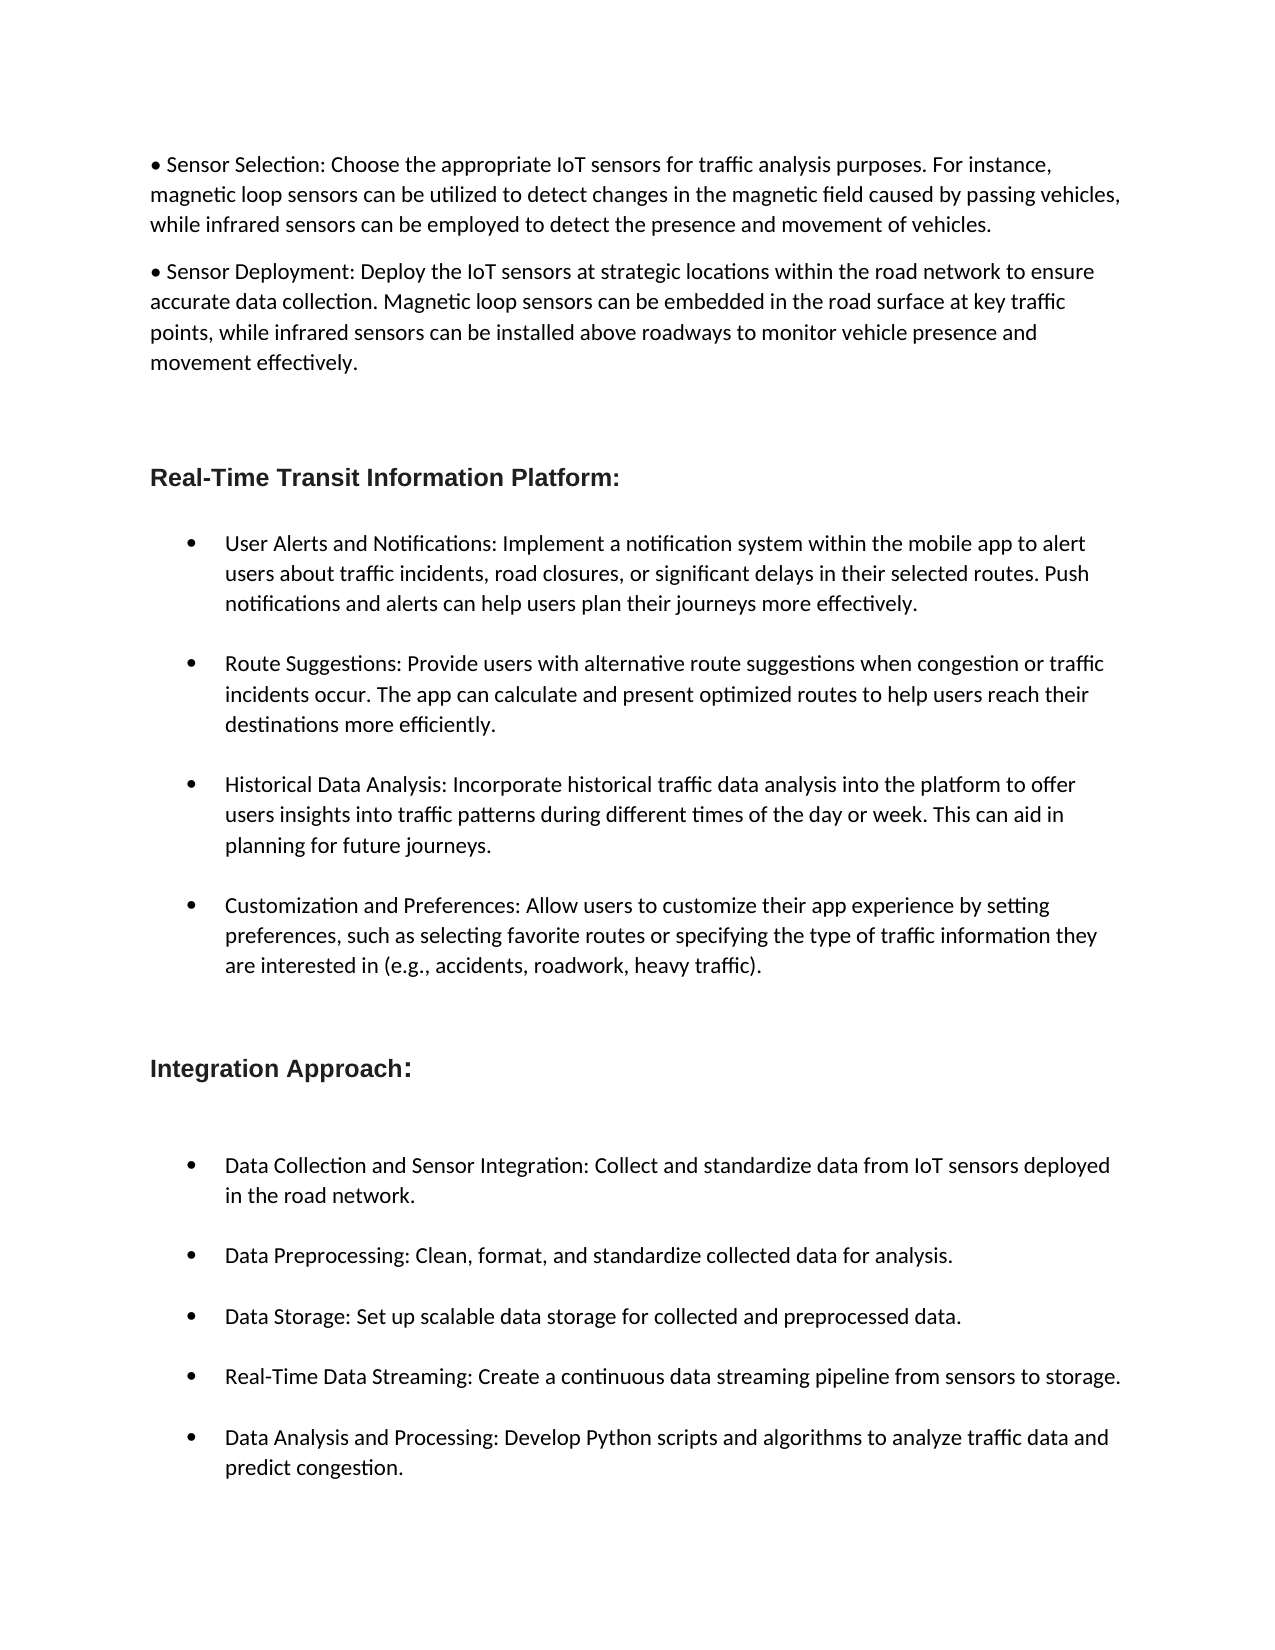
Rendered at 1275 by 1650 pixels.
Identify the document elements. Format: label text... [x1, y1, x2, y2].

text • Sensor Selection: Choose the appropriate IoT sensors for traffic analysis purposes. For instance, magnetic loop sensors can be utilized to detect changes in the magnetic field caused by passing vehicles, while infrared sensors can be employed to detect the presence and movement of vehicles. [150, 150, 1125, 238]
text Integration Approach: [150, 1049, 1125, 1083]
list Historical Data Analysis: Incorporate historical traffic data analysis into the platform to offer users insights into traffic patterns during different times of the day or week. This can aid in planning for future journeys. [187, 770, 1125, 859]
list User Alerts and Notifications: Implement a notification system within the mobile app to alert users about traffic incidents, road closures, or significant delays in their selected routes. Push notifications and alerts can help users plan their journeys more effectively. [187, 529, 1125, 617]
text Real-Time Transit Information Platform: [150, 462, 1125, 491]
list Real-Time Data Streaming: Create a continuous data streaming pipeline from sensors to storage. [187, 1362, 1125, 1390]
text • Sensor Deployment: Deploy the IoT sensors at strategic locations within the road network to ensure accurate data collection. Magnetic loop sensors can be embedded in the road surface at key traffic points, while infrared sensors can be installed above roadways to monitor vehicle presence and movement effectively. [150, 257, 1125, 376]
list Data Storage: Set up scalable data storage for collected and preprocessed data. [187, 1302, 1125, 1330]
list Data Analysis and Processing: Develop Python scripts and algorithms to analyze traffic data and predict congestion. [187, 1423, 1125, 1481]
list Customization and Preferences: Allow users to customize their app experience by setting preferences, such as selecting favorite routes or specifying the type of traffic information they are interested in (e.g., accidents, roadwork, heavy traffic). [187, 891, 1125, 980]
list Route Suggestions: Provide users with alternative route suggestions when congestion or traffic incidents occur. The app can calculate and present optimized routes to help users reach their destinations more efficiently. [187, 649, 1125, 738]
list Data Preprocessing: Clean, format, and standardize collected data for analysis. [187, 1241, 1125, 1269]
list Data Collection and Sensor Integration: Collect and standardize data from IoT sensors deployed in the road network. [187, 1151, 1125, 1209]
